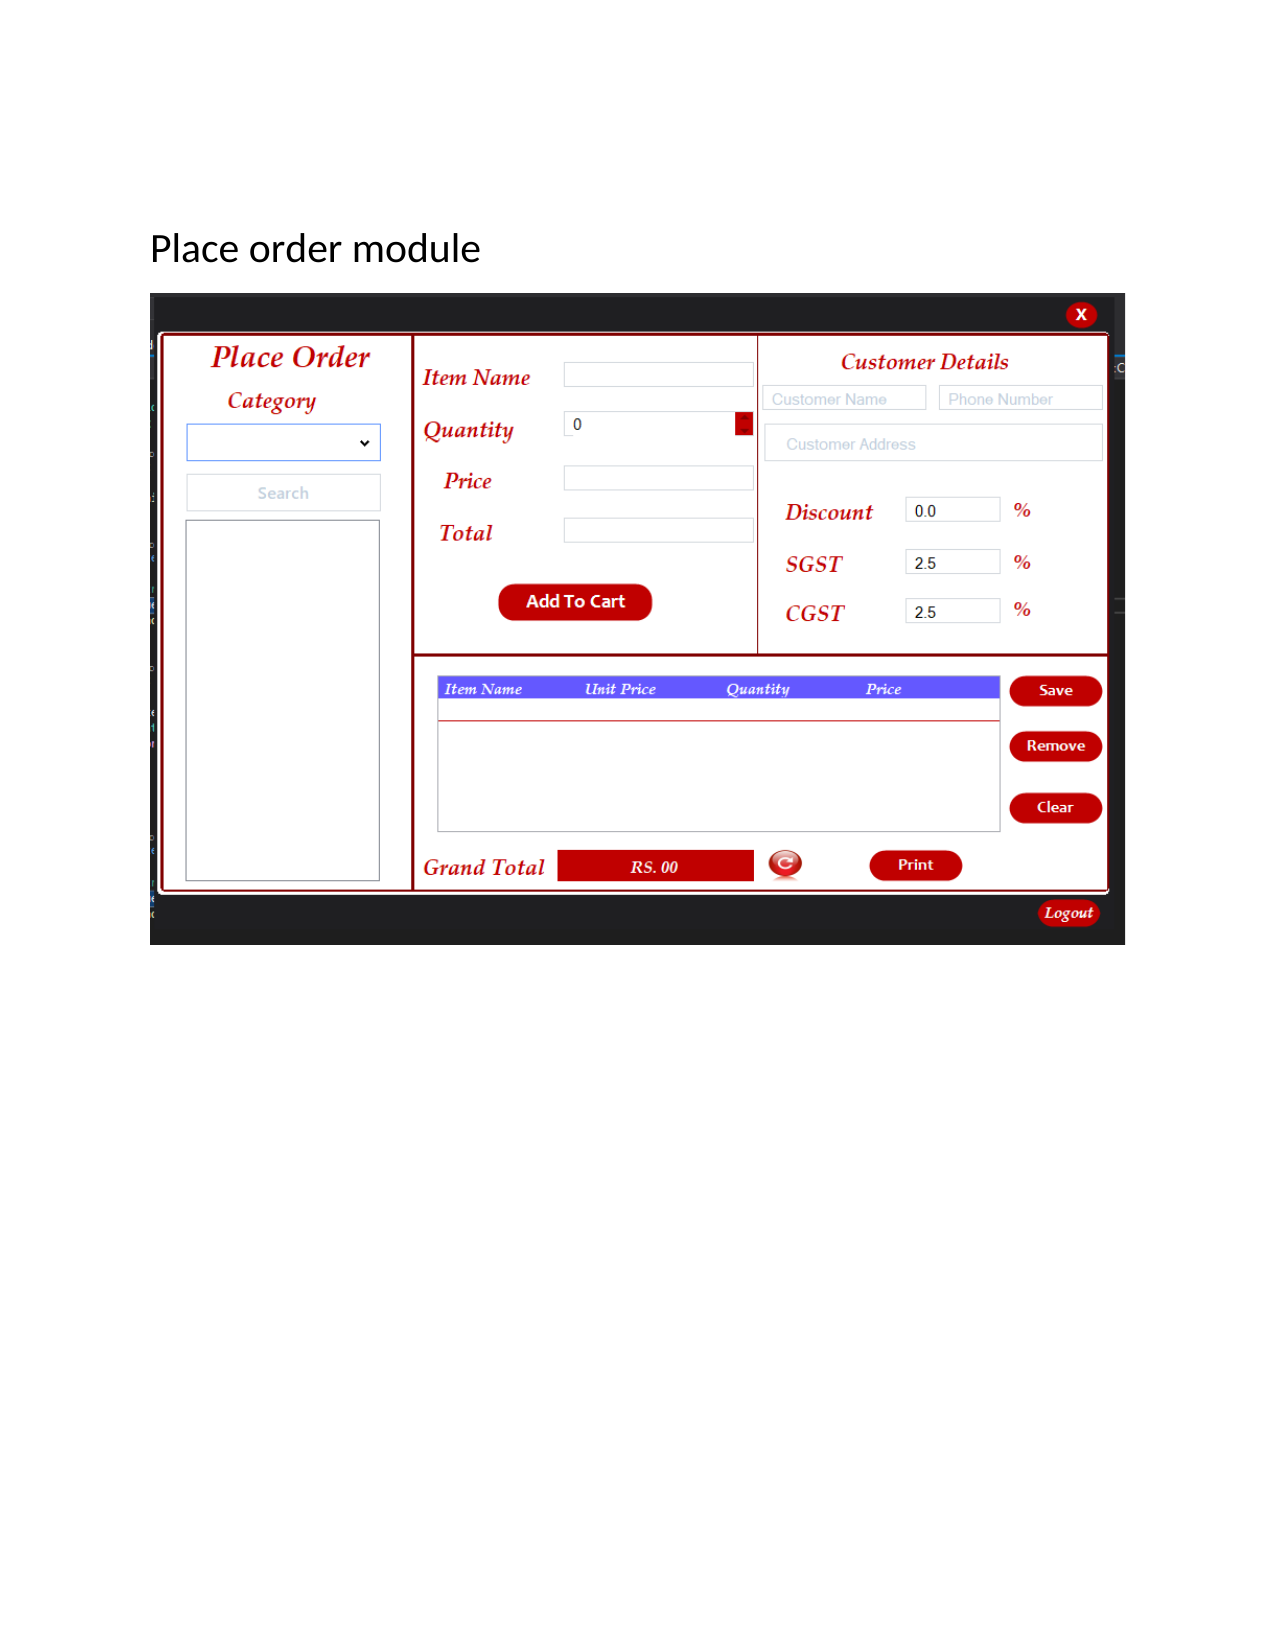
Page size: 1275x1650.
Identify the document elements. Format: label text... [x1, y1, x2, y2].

picture [150, 293, 1125, 945]
text Place order module [150, 222, 1125, 272]
